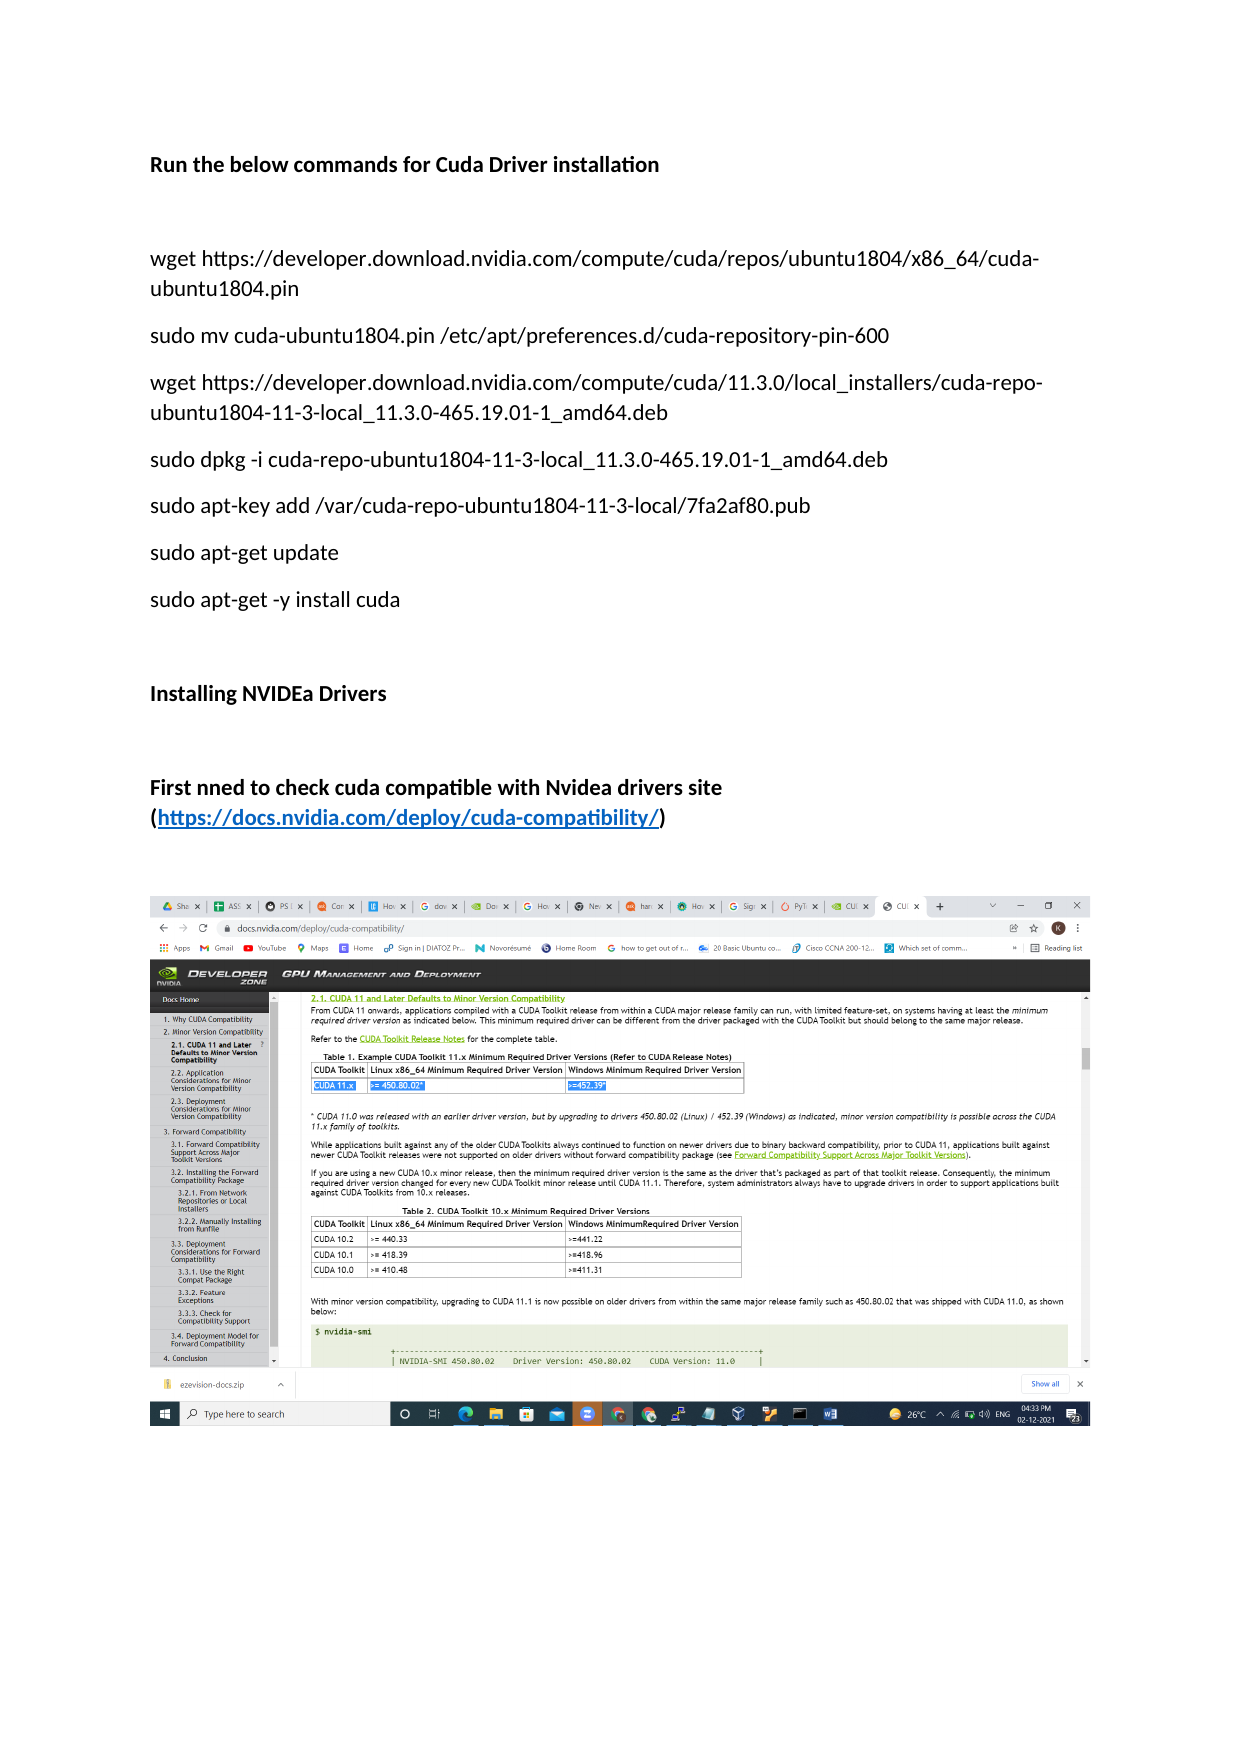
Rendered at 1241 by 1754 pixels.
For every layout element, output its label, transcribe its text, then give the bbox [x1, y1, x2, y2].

text Installing NVIDEa Drivers [150, 679, 1090, 707]
text wget https://developer.download.nvidia.com/compute/cuda/repos/ubuntu1804/x86_64/cuda-ubuntu1804.pin [150, 244, 1090, 302]
text sudo apt-key add /var/cuda-repo-ubuntu1804-11-3-local/7fa2af80.pub [150, 492, 1090, 520]
text wget https://developer.download.nvidia.com/compute/cuda/11.3.0/local_installers/cuda-repo-ubuntu1804-11-3-local_11.3.0-465.19.01-1_amd64.deb [150, 368, 1090, 426]
text Run the below commands for Cuda Driver installation [150, 150, 1090, 178]
text sudo mv cuda-ubuntu1804.pin /etc/apt/preferences.d/cuda-repository-pin-600 [150, 321, 1090, 349]
picture [150, 896, 1091, 1426]
text sudo apt-get -y install cuda [150, 585, 1090, 613]
text sudo apt-get update [150, 538, 1090, 567]
text First nned to check cuda compatible with Nvidea drivers site (https://docs.nvidia.com/deploy/cuda-compatibility/) [150, 773, 1090, 831]
text sudo dpkg -i cuda-repo-ubuntu1804-11-3-local_11.3.0-465.19.01-1_amd64.deb [150, 445, 1090, 473]
